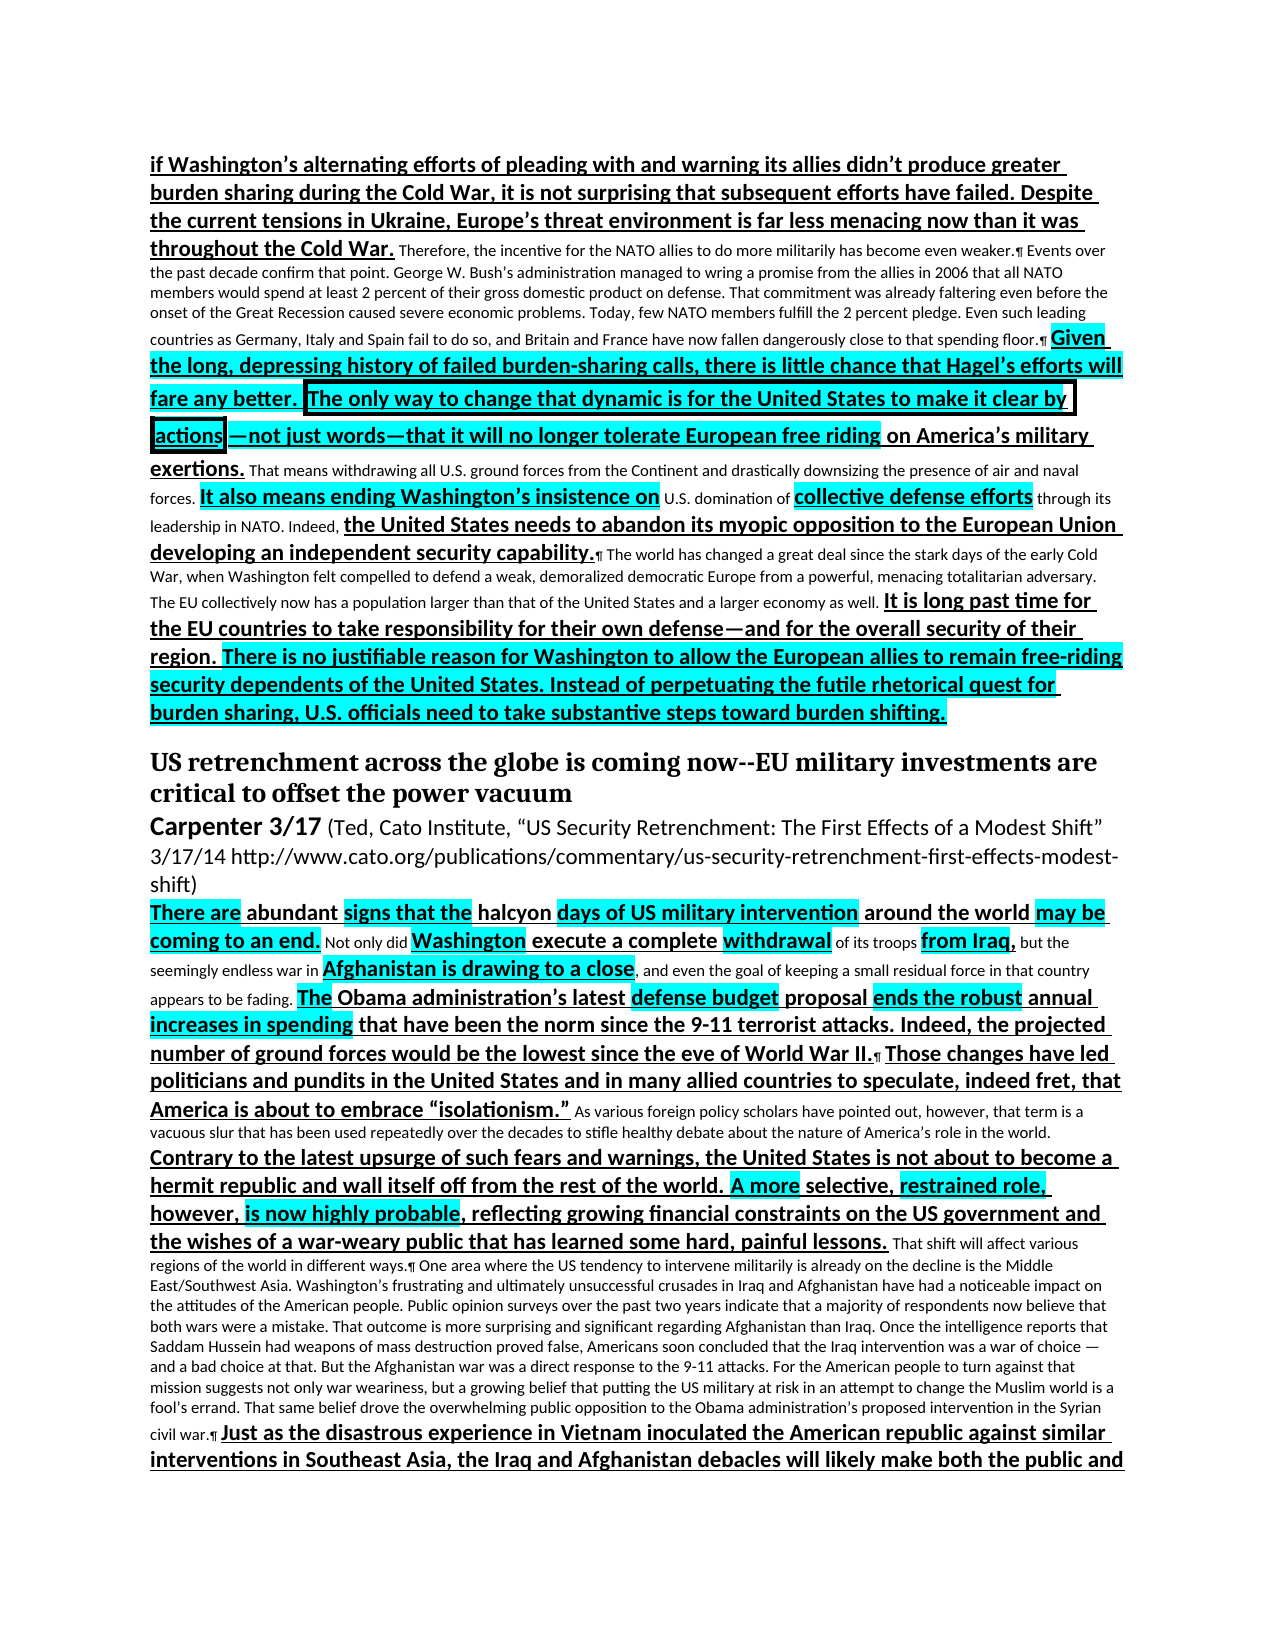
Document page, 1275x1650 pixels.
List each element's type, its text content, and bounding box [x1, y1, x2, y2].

text Carpenter 3/17 (Ted, Cato Institute, “US Security Retrenchment: The First Effects of a Modest Shift” 3/17/14 http://www.cato.org/publications/commentary/us-security-retrenchment-first-effects-modest-shift) [150, 809, 1125, 898]
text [150, 150, 1125, 726]
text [150, 898, 1125, 1470]
subtitle US retrenchment across the globe is coming now--EU military investments are critical to offset the power vacuum [150, 747, 1125, 809]
